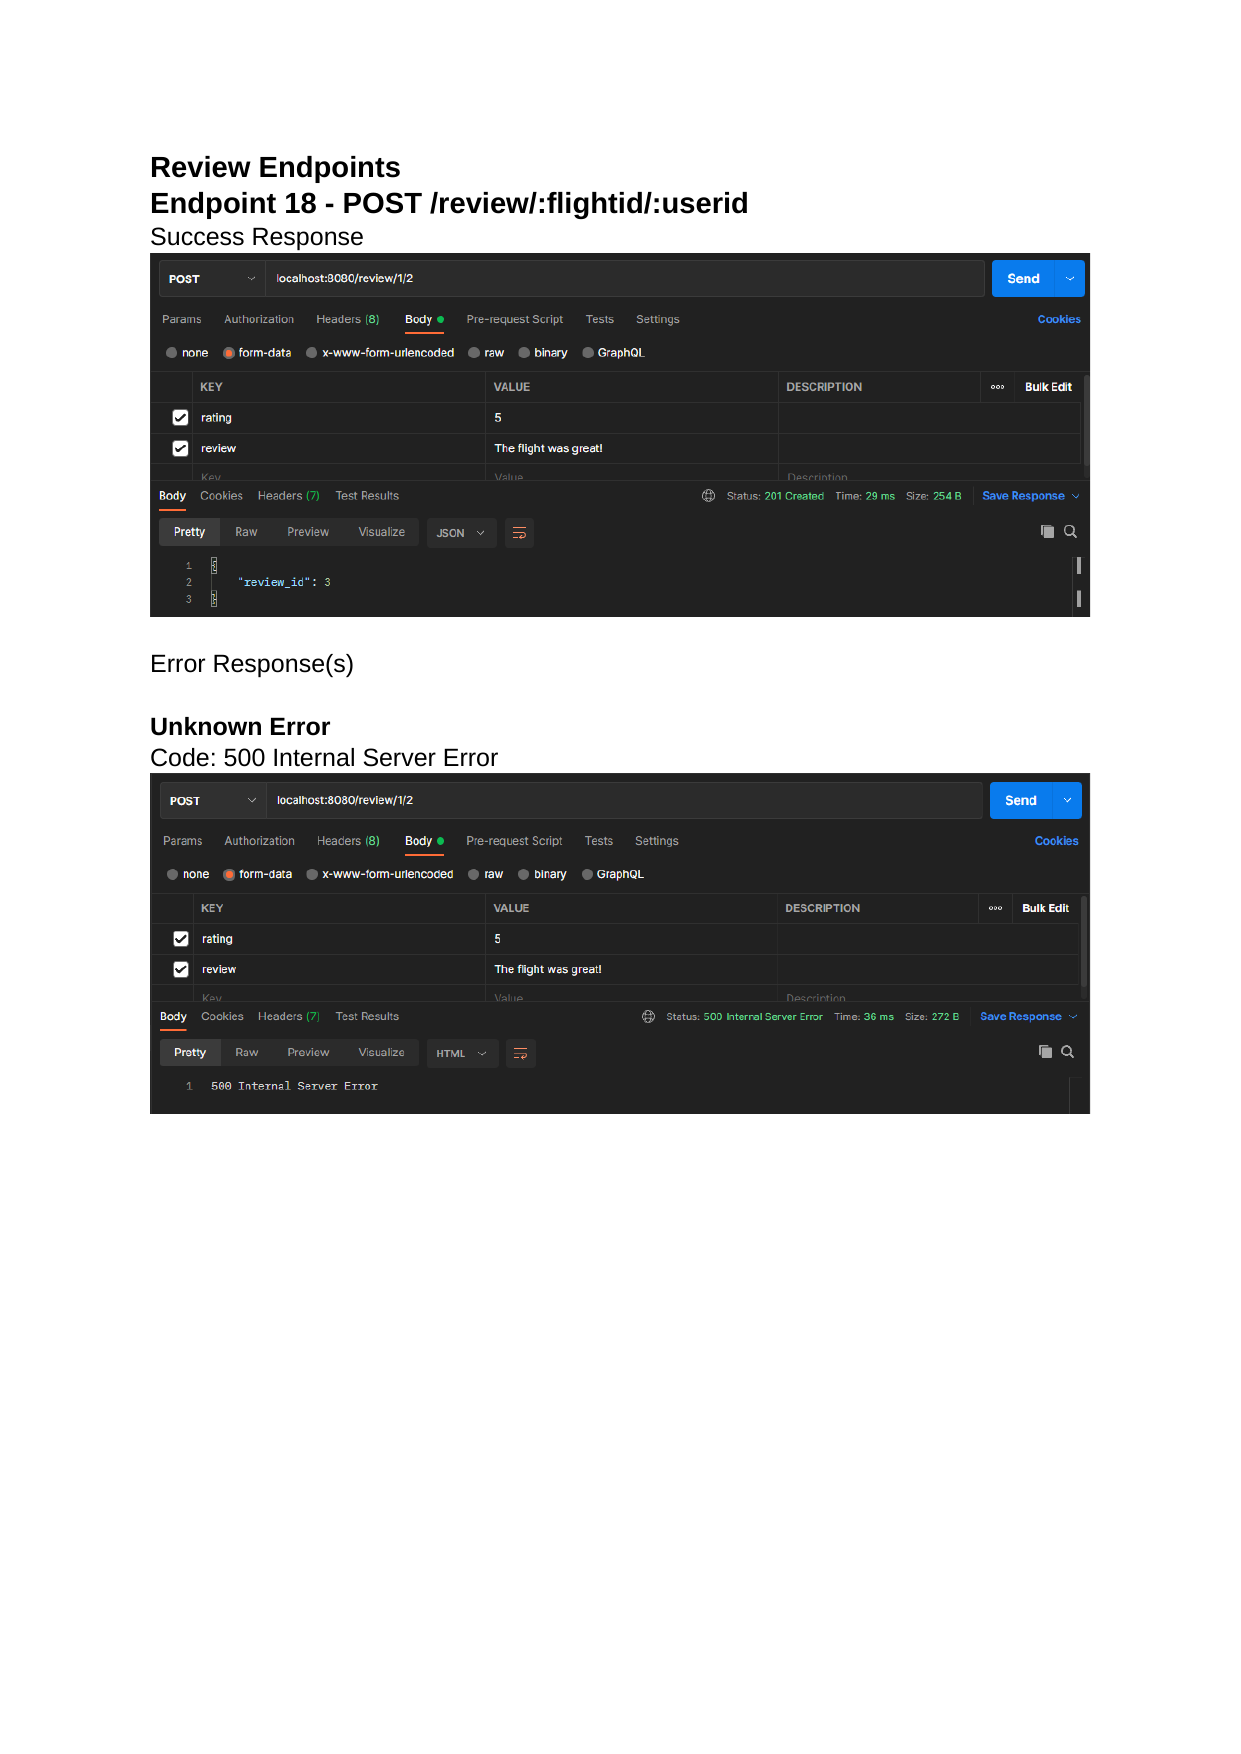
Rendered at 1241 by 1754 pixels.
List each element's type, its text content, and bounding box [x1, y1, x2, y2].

picture [150, 773, 1091, 1114]
subtitle Endpoint 18 - POST /review/:flightid/:userid [150, 186, 1090, 220]
picture [150, 253, 1091, 617]
text Code: 500 Internal Server Error [150, 743, 1090, 771]
text Success Response [150, 222, 1090, 251]
subtitle Review Endpoints [150, 150, 1090, 183]
text Unknown Error [150, 712, 1090, 740]
text Error Response(s) [150, 649, 1090, 678]
